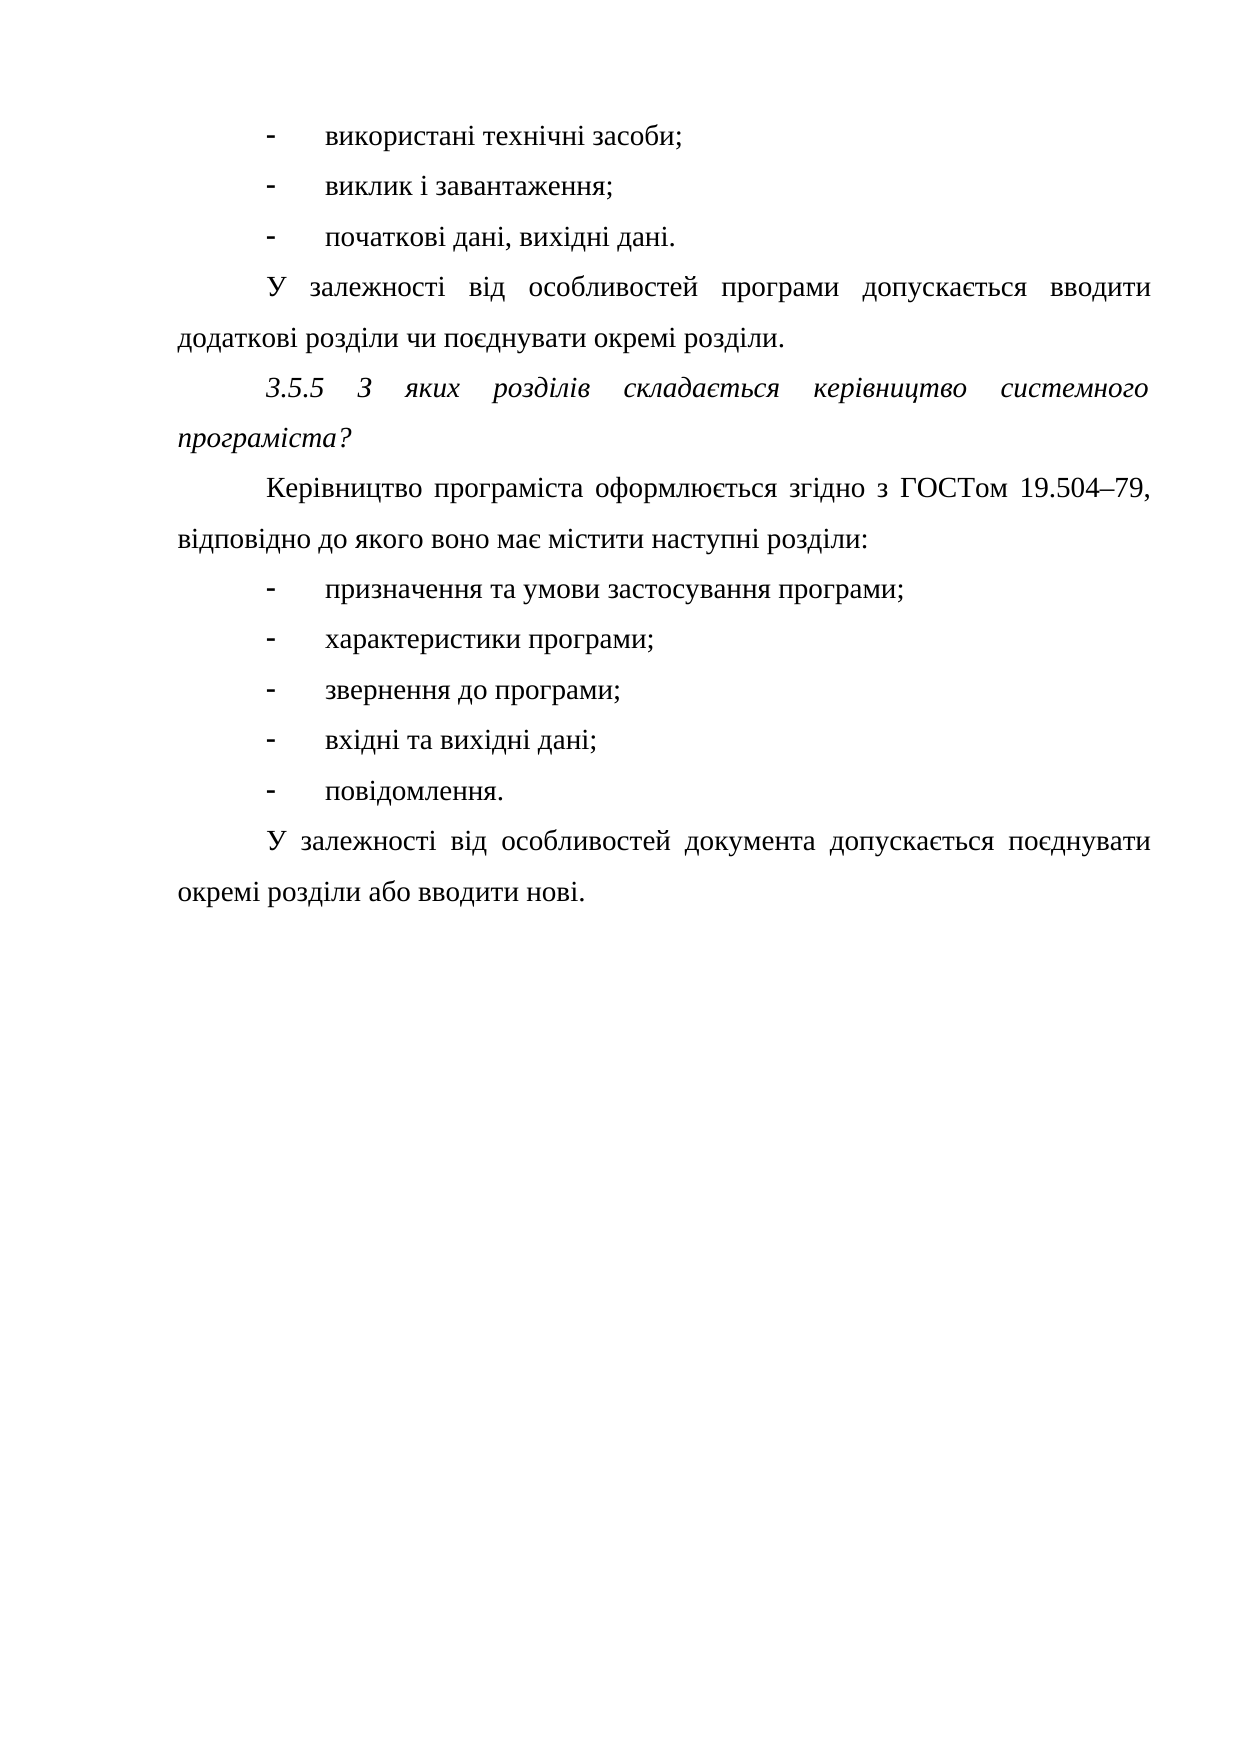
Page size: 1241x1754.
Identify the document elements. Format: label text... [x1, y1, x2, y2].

text повідомлення. [177, 773, 1152, 807]
text 3.5.5 З яких розділів складається керівництво системного програміста? [177, 370, 1152, 454]
text початкові дані, вихідні дані. [177, 219, 1152, 253]
text звернення до програми; [177, 672, 1152, 706]
text Керівництво програміста оформлюється згідно з ГОСТом 19.504–79, відповідно до якого воно має містити наступні розділи: [177, 471, 1152, 554]
text призначення та умови застосування програми; [177, 571, 1152, 605]
text виклик і завантаження; [177, 168, 1152, 202]
text використані технічні засоби; [177, 118, 1152, 152]
text У залежності від особливостей програми допускається вводити додаткові розділи чи поєднувати окремі розділи. [177, 269, 1152, 353]
text характеристики програми; [177, 622, 1152, 655]
text У залежності від особливостей документа допускається поєднувати окремі розділи або вводити нові. [177, 823, 1152, 907]
text вхідні та вихідні дані; [177, 722, 1152, 756]
